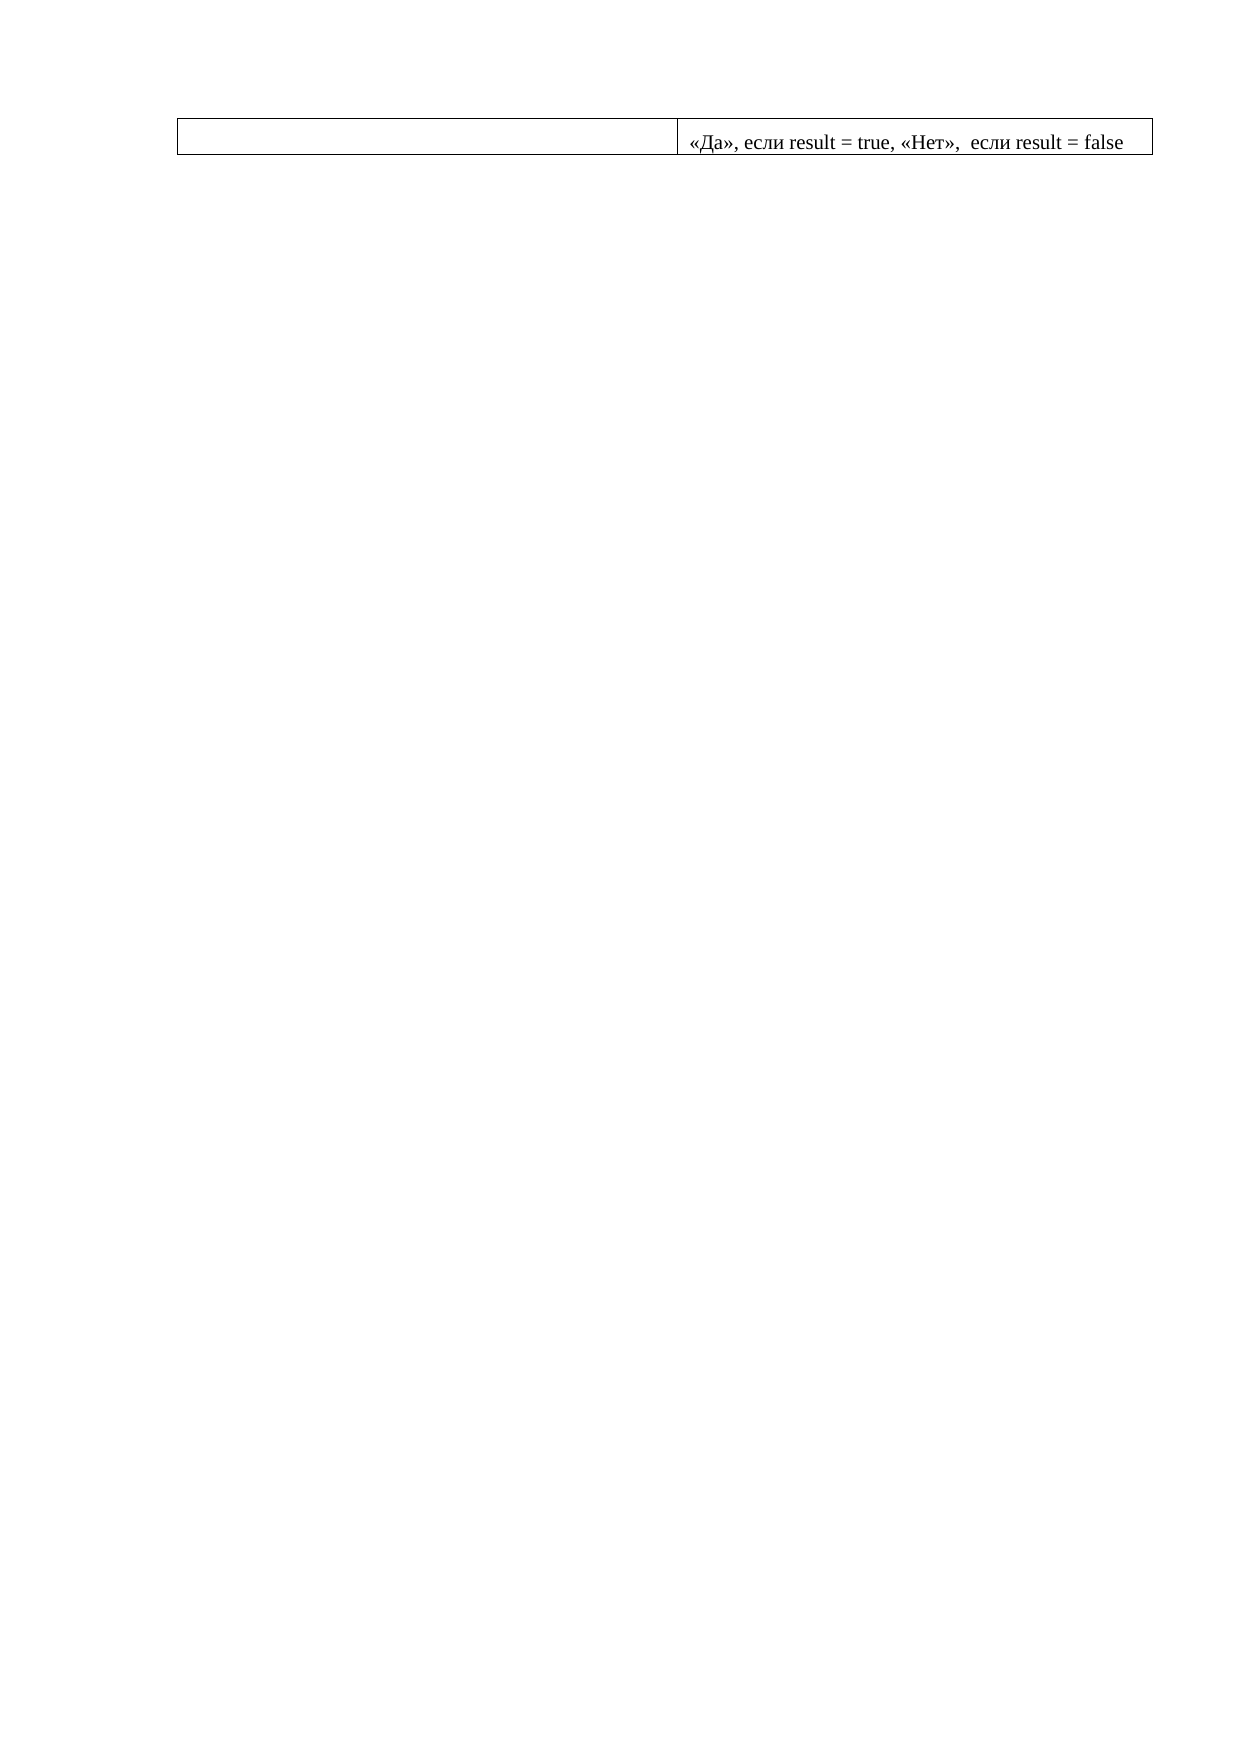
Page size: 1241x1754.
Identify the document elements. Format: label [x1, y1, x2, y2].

table_cell [178, 119, 677, 154]
table_cell [678, 119, 1152, 154]
